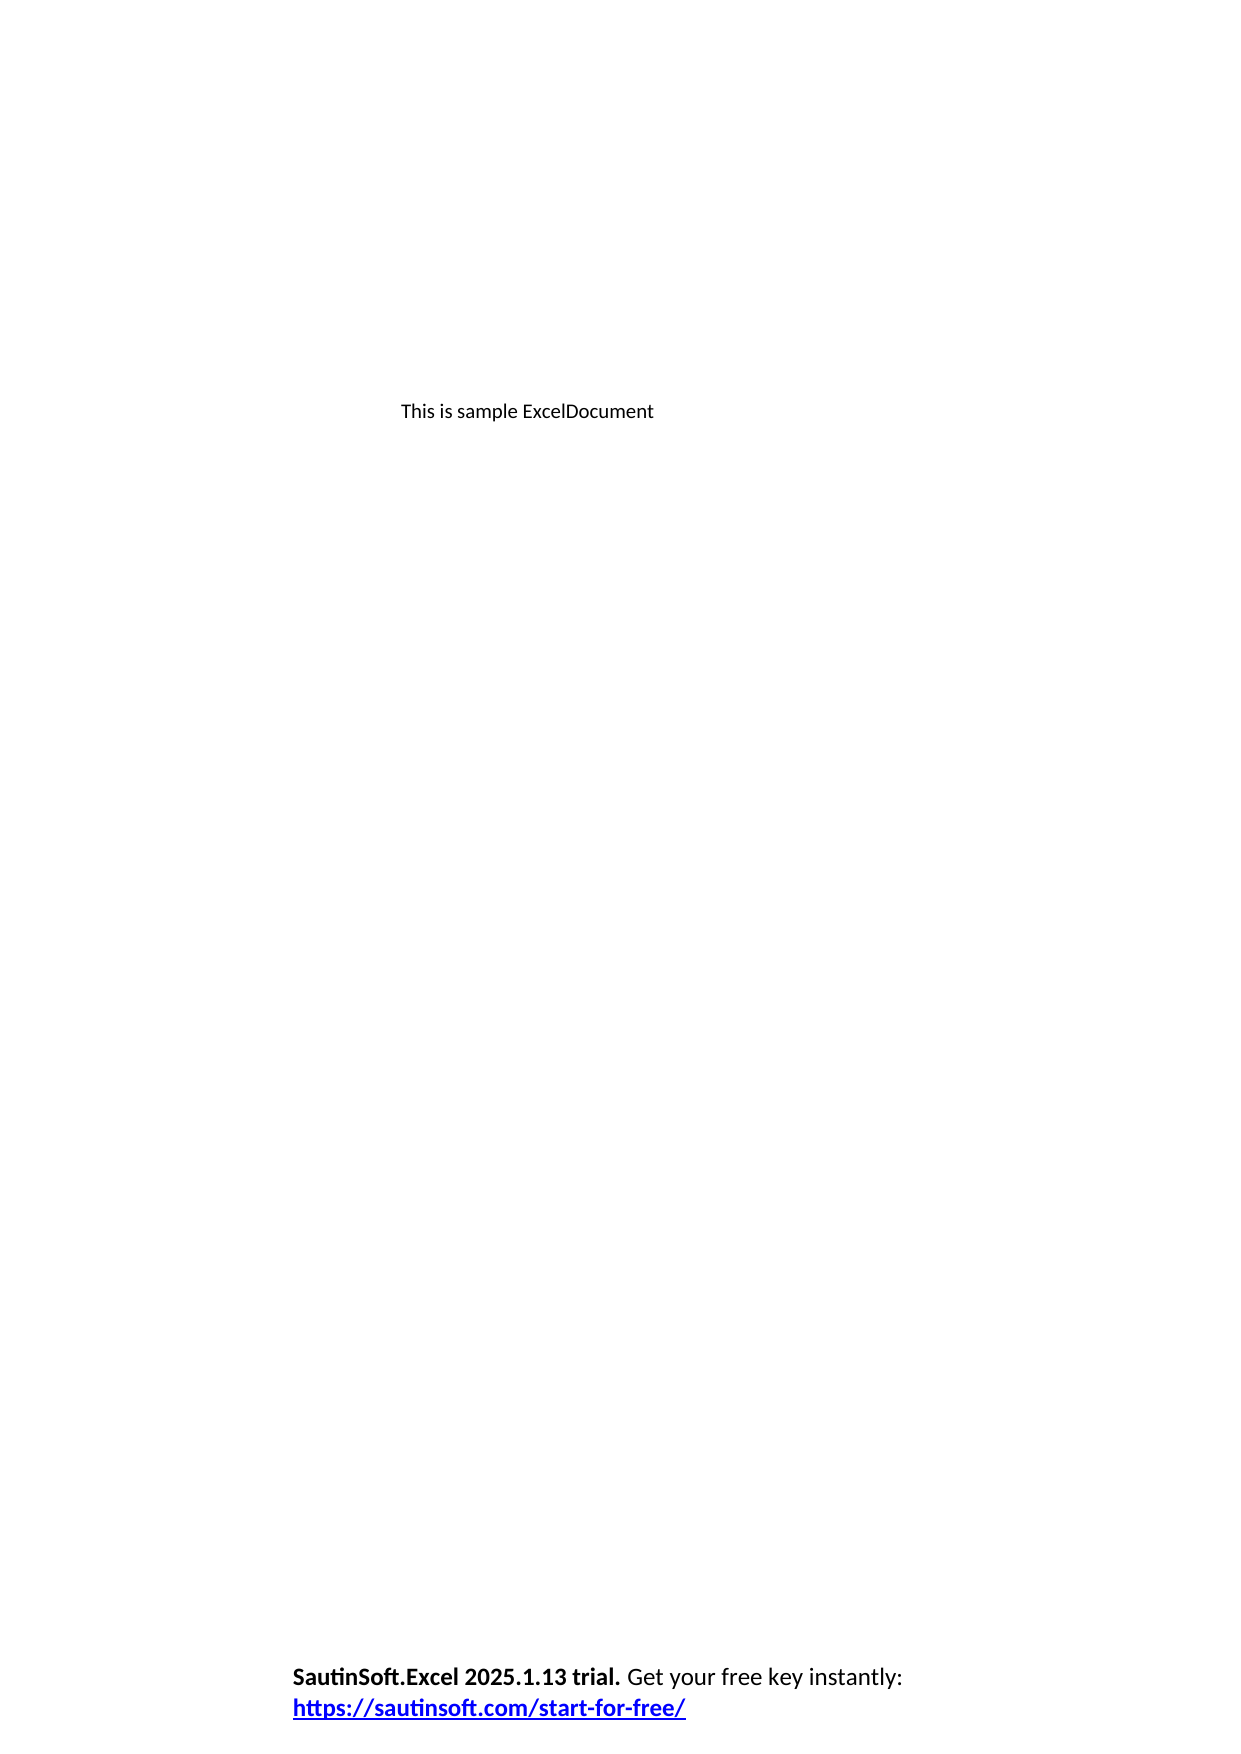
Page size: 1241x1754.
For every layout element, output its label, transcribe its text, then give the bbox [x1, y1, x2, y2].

table_header This is sample ExcelDocument [375, 398, 865, 424]
